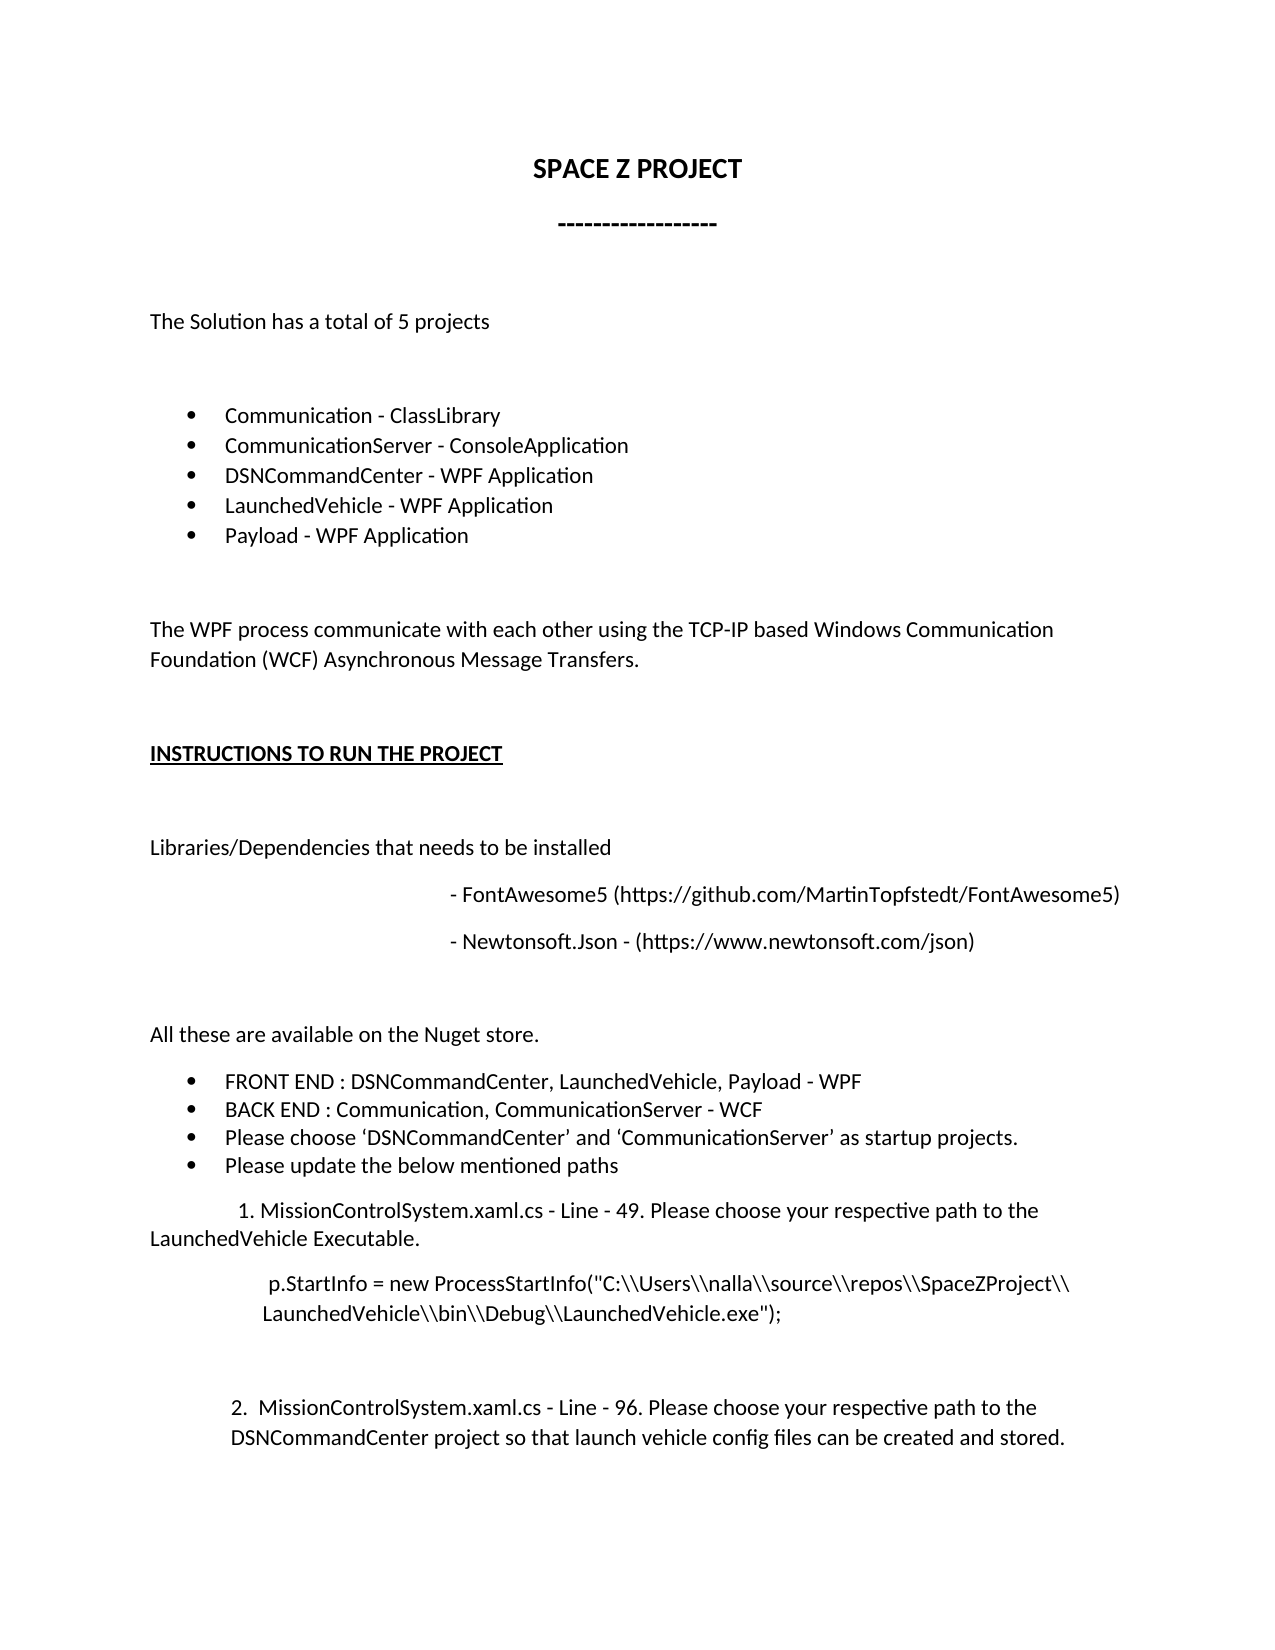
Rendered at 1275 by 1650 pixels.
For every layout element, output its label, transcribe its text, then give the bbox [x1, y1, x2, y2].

text p.StartInfo = new ProcessStartInfo("C:\\Users\\nalla\\source\\repos\\SpaceZProject\\LaunchedVehicle\\bin\\Debug\\LaunchedVehicle.exe"); [262, 1269, 1125, 1327]
text SPACE Z PROJECT [150, 150, 1125, 186]
list BACK END : Communication, CommunicationServer - WCF [187, 1096, 1125, 1123]
text - FontAwesome5 (https://github.com/MartinTopfstedt/FontAwesome5) [150, 880, 1125, 908]
text Libraries/Dependencies that needs to be installed [150, 833, 1125, 861]
list Payload - WPF Application [187, 522, 1125, 550]
text 2. MissionControlSystem.xaml.cs - Line - 96. Please choose your respective path to the DSNCommandCenter project so that launch vehicle config files can be created and stored. [231, 1393, 1125, 1451]
text 1. MissionControlSystem.xaml.cs - Line - 49. Please choose your respective path to the LaunchedVehicle Executable. [150, 1196, 1125, 1252]
list Communication - ClassLibrary [187, 401, 1125, 429]
list CommunicationServer - ConsoleApplication [187, 431, 1125, 459]
text The WPF process communicate with each other using the TCP-IP based Windows Communication Foundation (WCF) Asynchronous Message Transfers. [150, 615, 1125, 674]
list FRONT END : DSNCommandCenter, LaunchedVehicle, Payload - WPF [187, 1067, 1125, 1096]
text The Solution has a total of 5 projects [150, 307, 1125, 335]
list Please choose ‘DSNCommandCenter’ and ‘CommunicationServer’ as startup projects. [187, 1123, 1125, 1152]
text - Newtonsoft.Json - (https://www.newtonsoft.com/json) [150, 927, 1125, 955]
text All these are available on the Nuget store. [150, 1021, 1125, 1049]
text INSTRUCTIONS TO RUN THE PROJECT [150, 739, 1125, 767]
text ------------------ [150, 205, 1125, 241]
list LaunchedVehicle - WPF Application [187, 491, 1125, 519]
list Please update the below mentioned paths [187, 1152, 1125, 1179]
list DSNCommandCenter - WPF Application [187, 461, 1125, 489]
